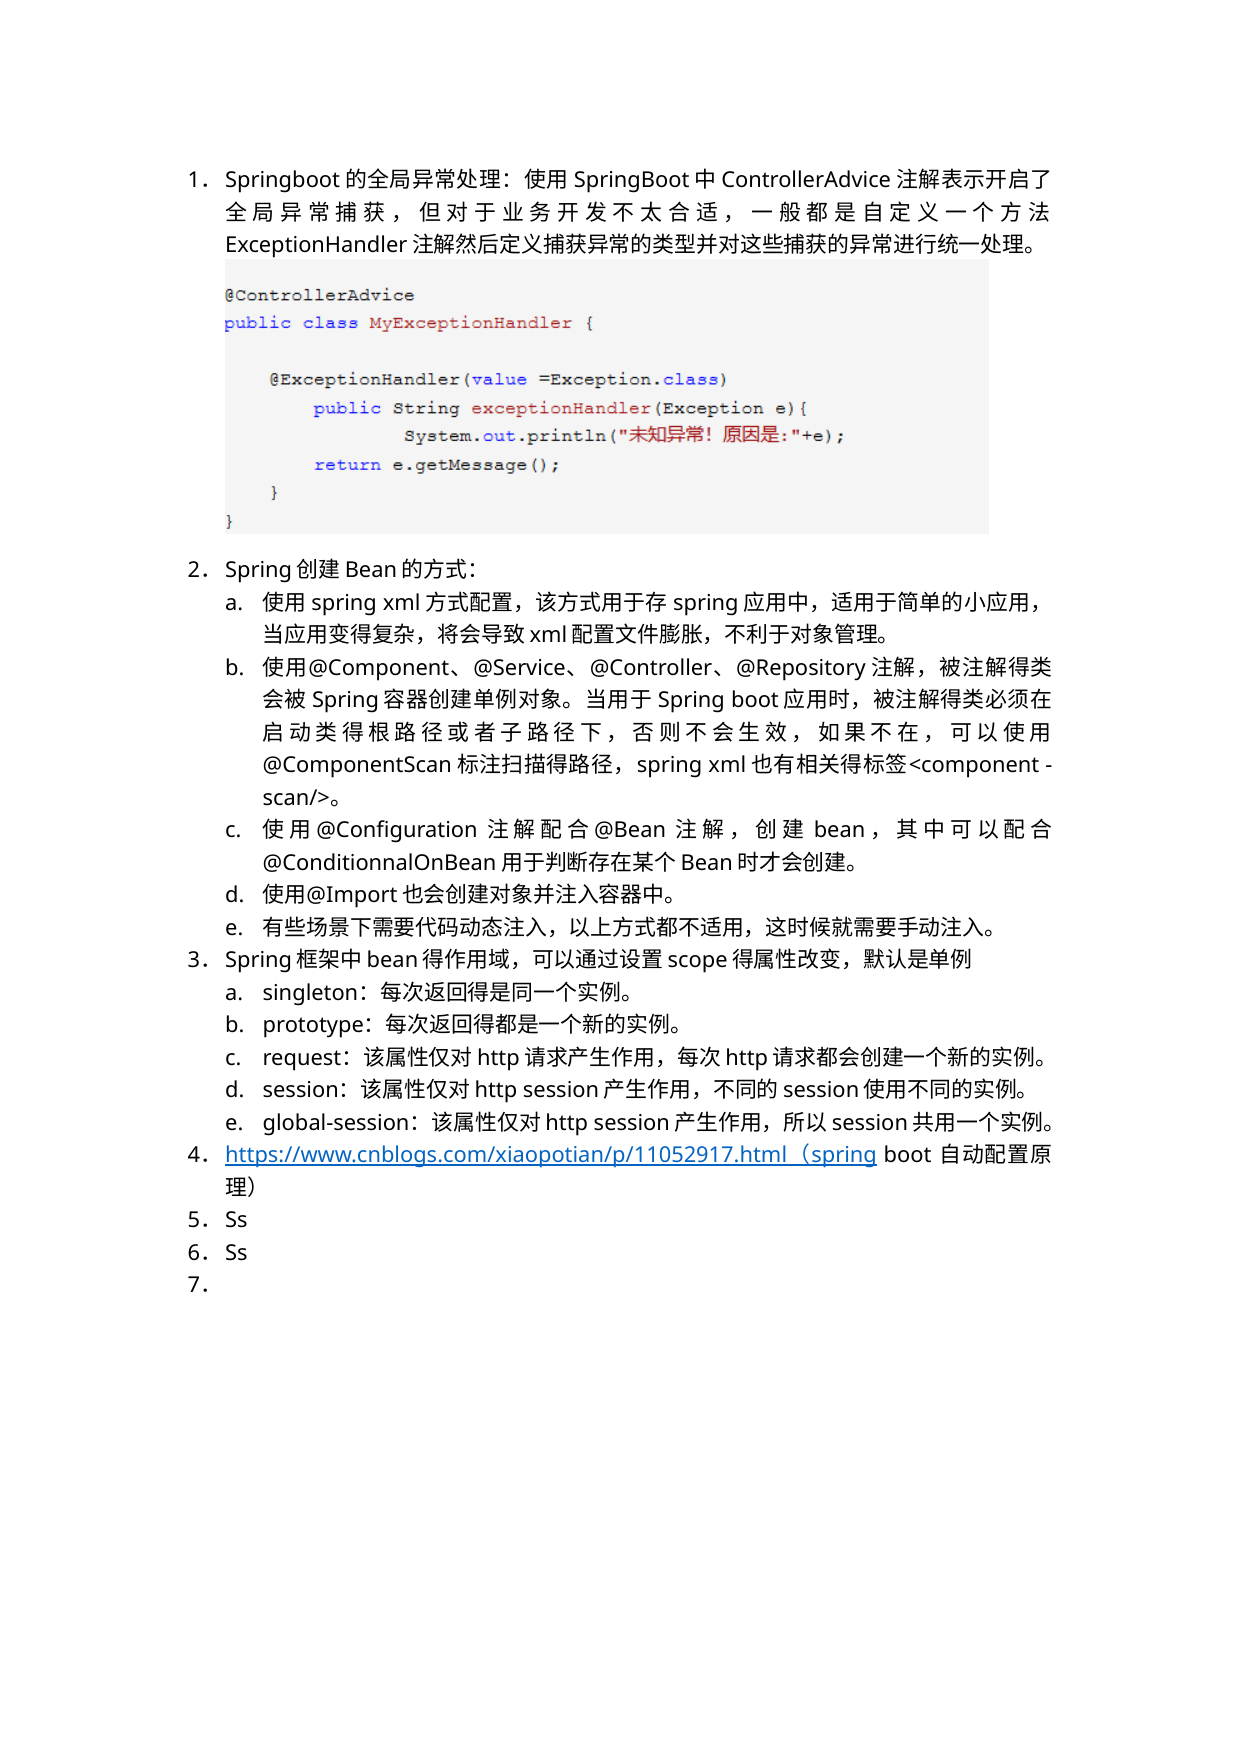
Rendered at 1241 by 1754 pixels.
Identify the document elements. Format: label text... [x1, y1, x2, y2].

list 使用@Configuration注解配合@Bean注解，创建bean，其中可以配合@ConditionnalOnBean用于判断存在某个Bean时才会创建。 [225, 812, 1053, 877]
list 使用spring xml方式配置，该方式用于存spring应用中，适用于简单的小应用，当应用变得复杂，将会导致xml配置文件膨胀，不利于对象管理。 [225, 584, 1053, 649]
list session：该属性仅对http session产生作用，不同的session使用不同的实例。 [225, 1072, 1053, 1104]
list Ss [187, 1234, 1053, 1267]
list Ss [187, 1202, 1053, 1234]
list Spring框架中bean得作用域，可以通过设置scope得属性改变，默认是单例 [187, 942, 1053, 974]
list global-session：该属性仅对http session产生作用，所以session共用一个实例。 [225, 1104, 1053, 1137]
list 使用@Import也会创建对象并注入容器中。 [225, 877, 1053, 909]
list Springboot的全局异常处理：使用SpringBoot中ControllerAdvice注解表示开启了全局异常捕获，但对于业务开发不太合适，一般都是自定义一个方法ExceptionHandler注解然后定义捕获异常的类型并对这些捕获的异常进行统一处理。 [187, 162, 1053, 259]
list 有些场景下需要代码动态注入，以上方式都不适用，这时候就需要手动注入。 [225, 909, 1053, 942]
picture [225, 259, 989, 534]
list prototype：每次返回得都是一个新的实例。 [225, 1007, 1053, 1039]
list https://www.cnblogs.com/xiaopotian/p/11052917.html（spring boot 自动配置原理） [187, 1137, 1053, 1202]
list request：该属性仅对http请求产生作用，每次http请求都会创建一个新的实例。 [225, 1039, 1053, 1072]
list singleton：每次返回得是同一个实例。 [225, 974, 1053, 1007]
list Spring创建Bean的方式： [187, 552, 1053, 584]
list 使用@Component、@Service、@Controller、@Repository注解，被注解得类会被Spring容器创建单例对象。当用于Spring boot应用时，被注解得类必须在启动类得根路径或者子路径下，否则不会生效，如果不在，可以使用@ComponentScan标注扫描得路径，spring xml也有相关得标签<component - scan/>。 [225, 649, 1053, 812]
